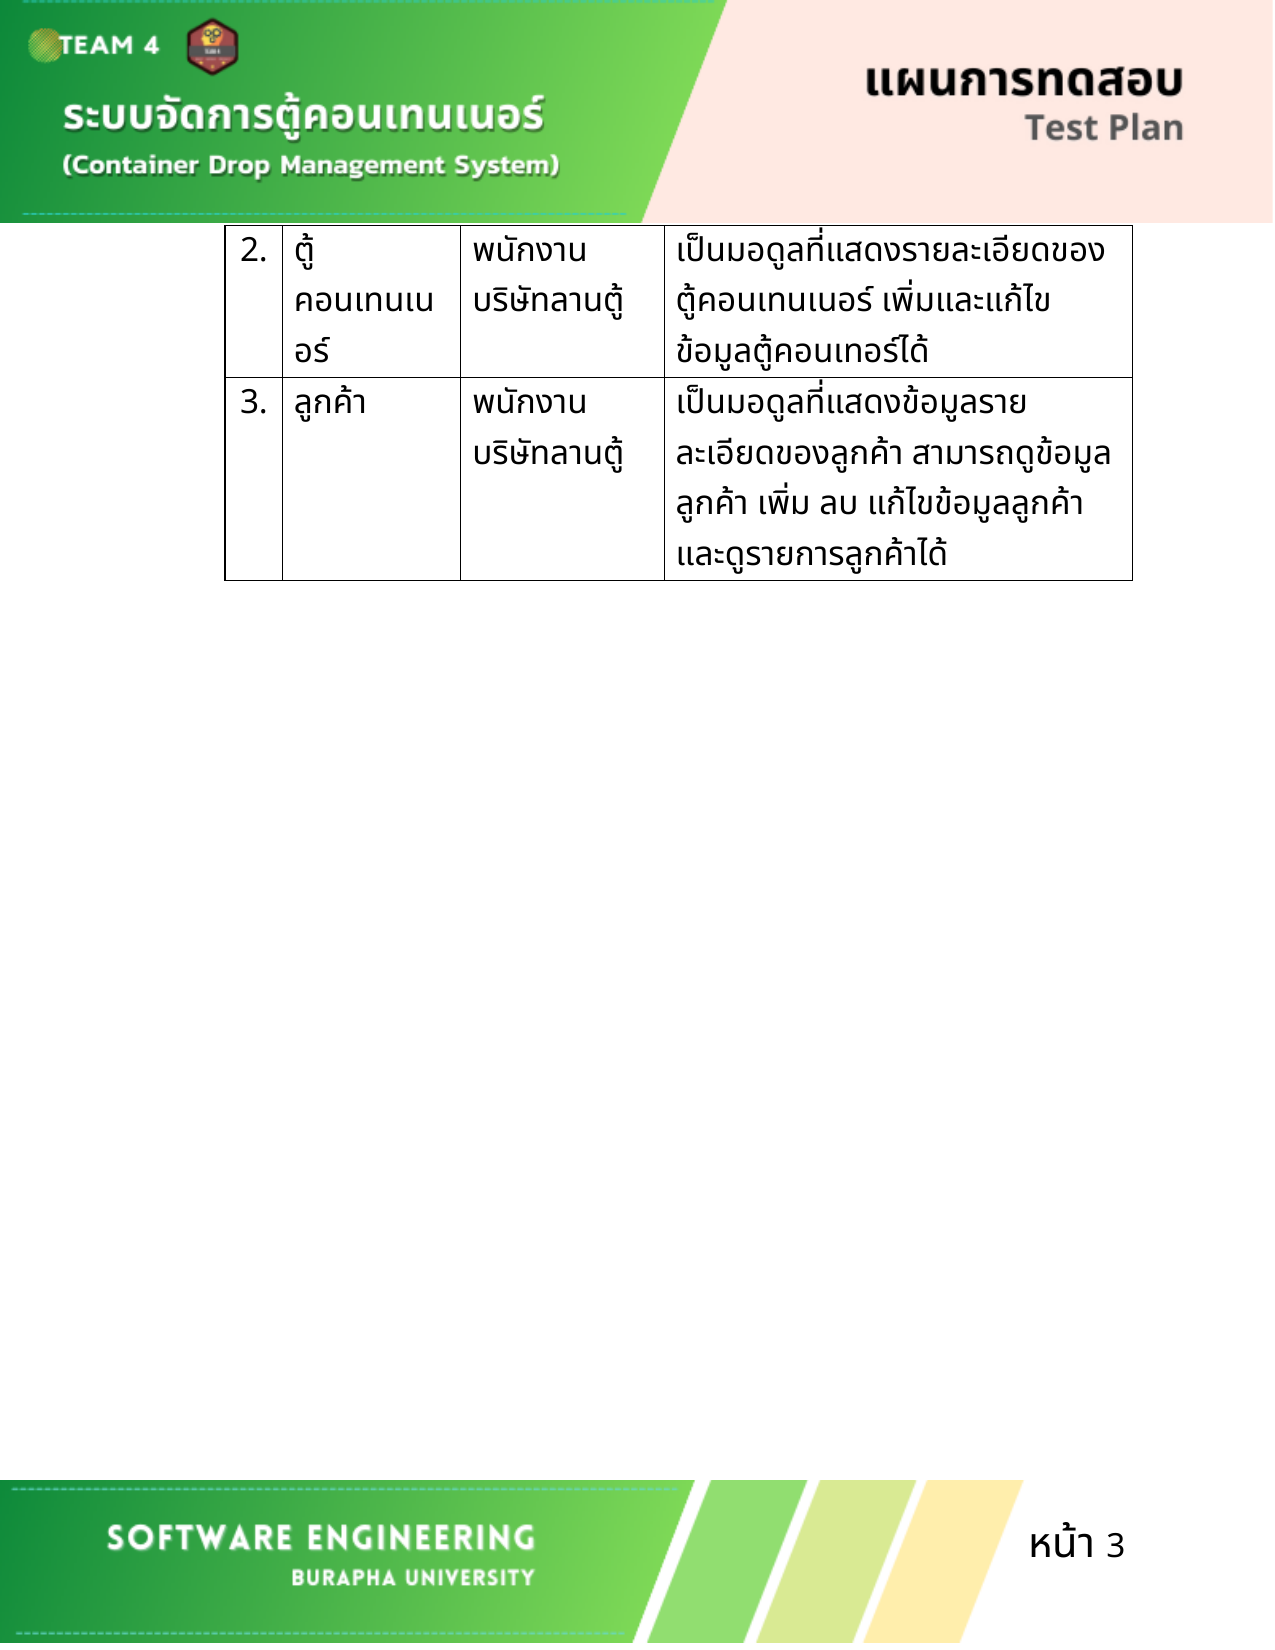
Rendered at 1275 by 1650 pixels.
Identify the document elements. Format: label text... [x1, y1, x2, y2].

picture [0, 0, 1273, 223]
table_cell ตู้คอนเทนเนอร์ [283, 226, 460, 377]
table_cell 3. [226, 378, 282, 580]
table_cell เป็นมอดูลที่แสดงข้อมูลรายละเอียดของลูกค้า สามารถดูข้อมูลลูกค้า เพิ่ม ลบ แก้ไขข้อมูลลูกค้า และดูรายการลูกค้าได้ [665, 378, 1132, 580]
table_cell 2. [226, 226, 282, 377]
picture [0, 1480, 1275, 1643]
table_cell เป็นมอดูลที่แสดงรายละเอียดของตู้คอนเทนเนอร์ เพิ่มและแก้ไขข้อมูลตู้คอนเทอร์ได้ [665, 226, 1132, 377]
table_cell พนักงานบริษัทลานตู้ [461, 226, 664, 377]
table_cell พนักงานบริษัทลานตู้ [461, 378, 664, 580]
table_cell ลูกค้า [283, 378, 460, 580]
